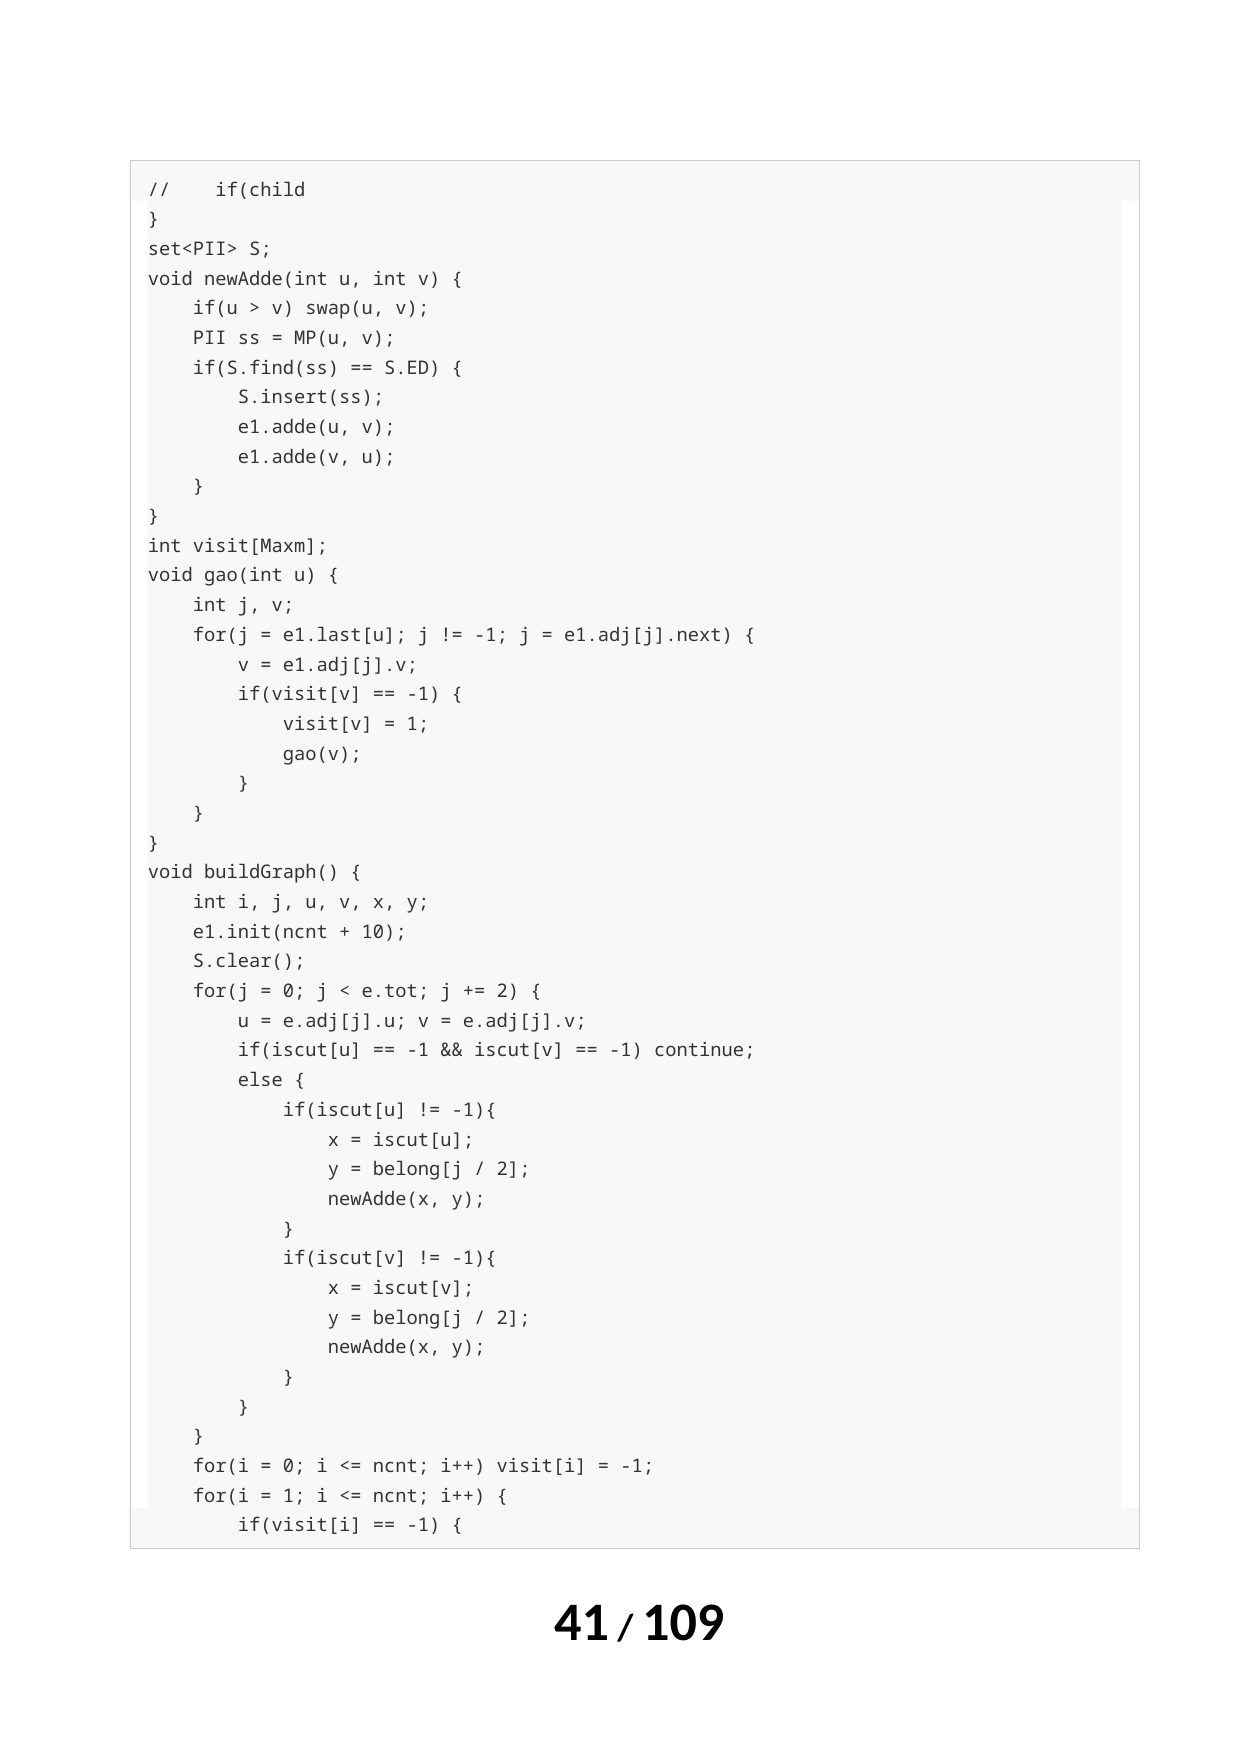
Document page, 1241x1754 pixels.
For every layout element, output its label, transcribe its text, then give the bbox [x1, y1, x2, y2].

text S.insert(ss); [148, 379, 1122, 409]
text } [148, 1418, 1122, 1448]
text void buildGraph() { [148, 854, 1122, 884]
text S.clear(); [148, 943, 1122, 973]
text if(visit[v] == -1) { [148, 676, 1122, 706]
text } [148, 795, 1122, 825]
text else { [148, 1062, 1122, 1092]
text } [148, 1359, 1122, 1389]
text } [148, 201, 1122, 231]
text set<PII> S; [148, 231, 1122, 261]
text } [148, 765, 1122, 795]
text } [148, 498, 1122, 528]
text } [148, 1211, 1122, 1240]
text gao(v); [148, 736, 1122, 765]
text u = e.adj[j].u; v = e.adj[j].v; [148, 1003, 1122, 1033]
text x = iscut[v]; [148, 1270, 1122, 1300]
text x = iscut[u]; [148, 1122, 1122, 1151]
text if(iscut[u] != -1){ [148, 1092, 1122, 1122]
text int visit[Maxm]; [148, 528, 1122, 558]
text int i, j, u, v, x, y; [148, 884, 1122, 914]
text newAdde(x, y); [148, 1329, 1122, 1359]
text visit[v] = 1; [148, 706, 1122, 736]
text } [148, 468, 1122, 498]
text y = belong[j / 2]; [148, 1300, 1122, 1329]
text int j, v; [148, 587, 1122, 617]
text void gao(int u) { [148, 558, 1122, 587]
text newAdde(x, y); [148, 1181, 1122, 1211]
text } [148, 825, 1122, 854]
text e1.adde(u, v); [148, 409, 1122, 439]
text if(iscut[u] == -1 && iscut[v] == -1) continue; [148, 1033, 1122, 1062]
text e1.init(ncnt + 10); [148, 914, 1122, 943]
text y = belong[j / 2]; [148, 1151, 1122, 1181]
text for(j = e1.last[u]; j != -1; j = e1.adj[j].next) { [148, 617, 1122, 647]
text for(j = 0; j < e.tot; j += 2) { [148, 973, 1122, 1003]
text if(iscut[v] != -1){ [148, 1240, 1122, 1270]
text } [148, 1389, 1122, 1418]
text // if(child [131, 161, 1139, 201]
text v = e1.adj[j].v; [148, 647, 1122, 676]
text e1.adde(v, u); [148, 439, 1122, 468]
text if(visit[i] == -1) { [131, 1496, 1139, 1548]
text for(i = 1; i <= ncnt; i++) { [148, 1478, 1122, 1496]
text void newAdde(int u, int v) { [148, 261, 1122, 290]
text for(i = 0; i <= ncnt; i++) visit[i] = -1; [148, 1448, 1122, 1478]
text if(S.find(ss) == S.ED) { [148, 350, 1122, 379]
text PII ss = MP(u, v); [148, 320, 1122, 350]
text if(u > v) swap(u, v); [148, 290, 1122, 320]
